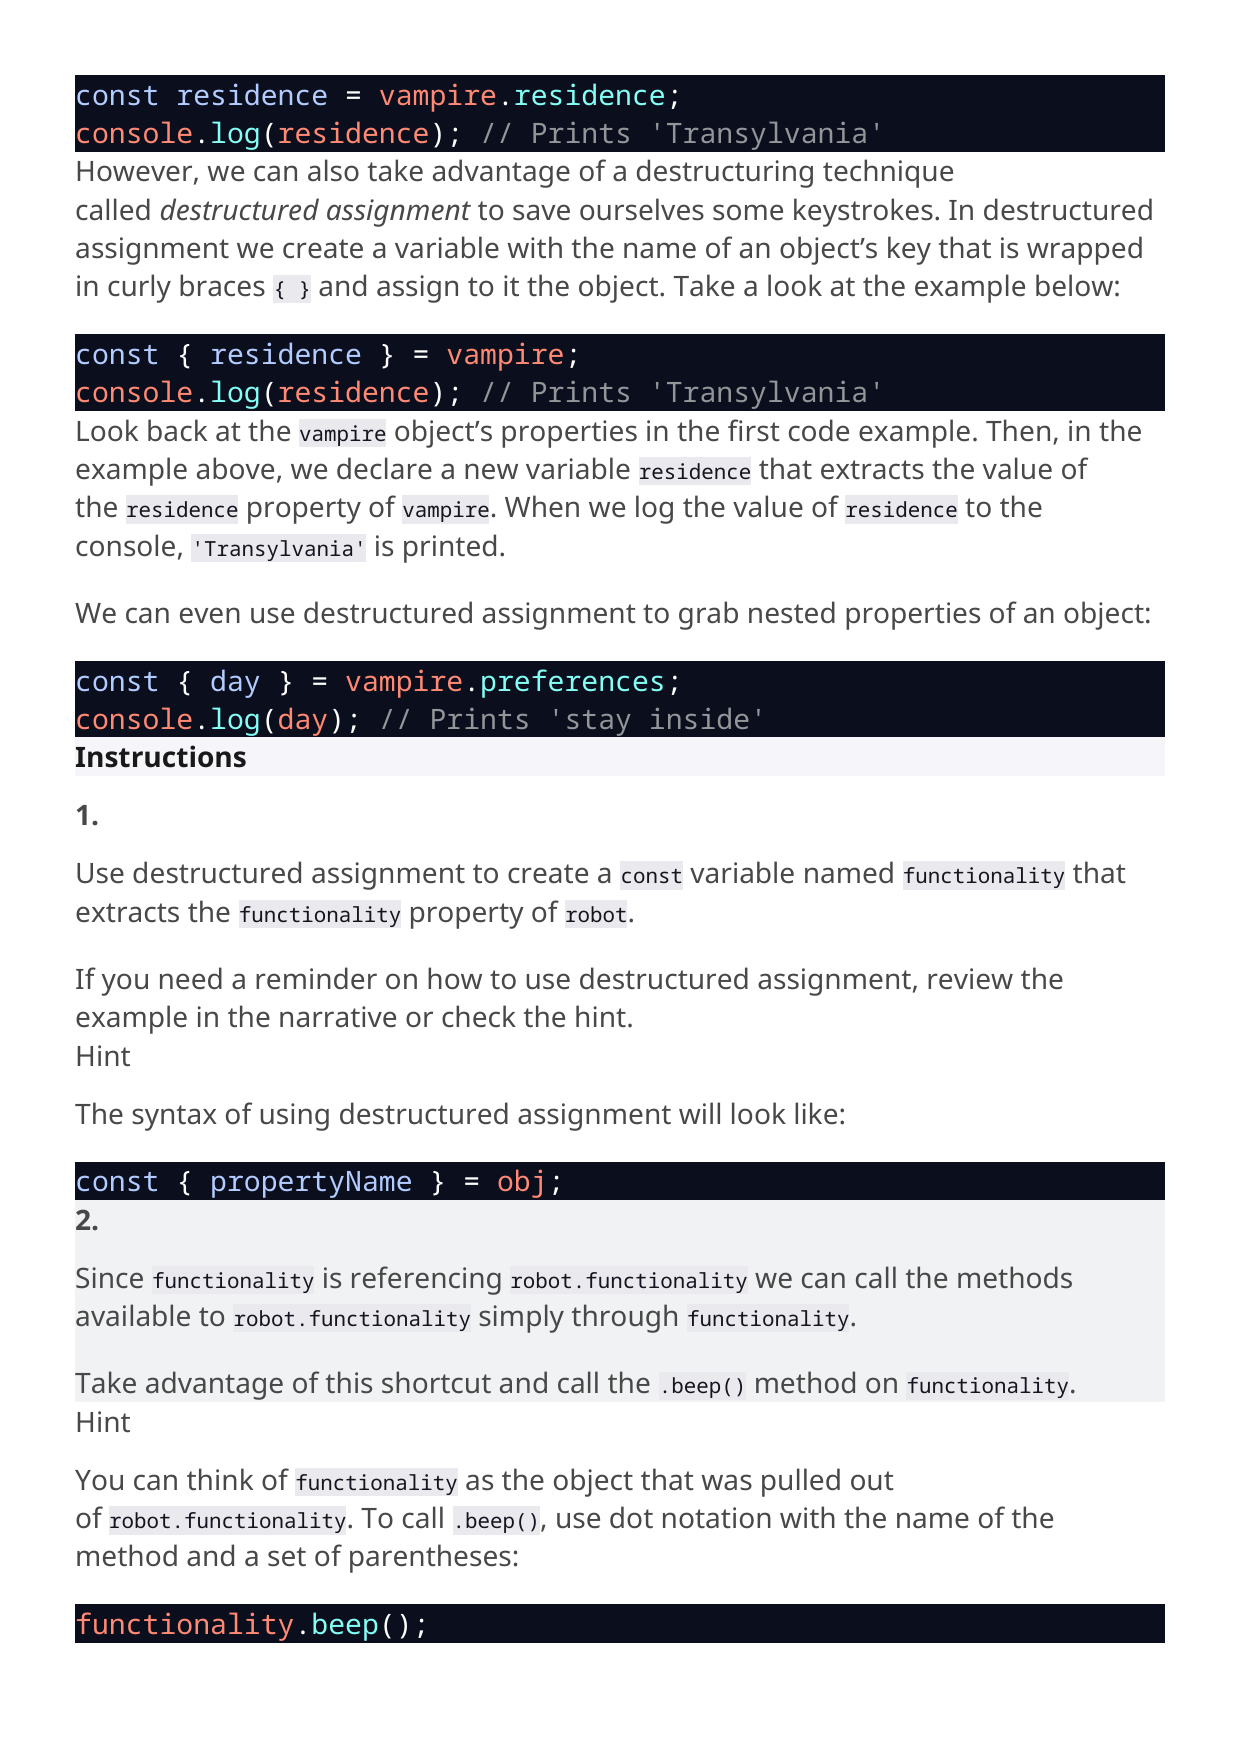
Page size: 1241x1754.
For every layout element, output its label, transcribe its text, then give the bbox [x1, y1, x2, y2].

text Use destructured assignment to create a const variable named functionality that extracts the functionality property of robot. [75, 853, 1165, 930]
text const { residence } = vampire; [75, 334, 1165, 372]
text Instructions [75, 737, 1165, 776]
text const residence = vampire.residence; [75, 75, 1165, 113]
text Since functionality is referencing robot.functionality we can call the methods available to robot.functionality simply through functionality. [75, 1258, 1165, 1334]
text 1. [75, 796, 1165, 834]
text console.log(residence); // Prints 'Transylvania' [75, 113, 1165, 152]
text 2. [75, 1200, 1165, 1238]
text However, we can also take advantage of a destructuring technique called destructured assignment to save ourselves some keystrokes. In destructured assignment we create a variable with the name of an object’s key that is wrapped in curly braces { } and assign to it the object. Take a look at the example below: [75, 152, 1165, 305]
text We can even use destructured assignment to grab nested properties of an object: [75, 593, 1165, 632]
text The syntax of using destructured assignment will look like: [75, 1094, 1165, 1132]
text Take advantage of this shortcut and call the .beep() method on functionality. [75, 1364, 1165, 1402]
text functionality.beep(); [75, 1604, 1165, 1643]
text Hint [75, 1036, 1165, 1074]
text console.log(day); // Prints 'stay inside' [75, 699, 1165, 737]
text You can think of functionality as the object that was pulled out of robot.functionality. To call .beep(), use dot notation with the name of the method and a set of parentheses: [75, 1460, 1165, 1575]
text const { day } = vampire.preferences; [75, 661, 1165, 699]
text Hint [75, 1402, 1165, 1440]
text If you need a reminder on how to use destructured assignment, review the example in the narrative or check the hint. [75, 959, 1165, 1036]
text console.log(residence); // Prints 'Transylvania' [75, 372, 1165, 411]
text Look back at the vampire object’s properties in the first code example. Then, in the example above, we declare a new variable residence that extracts the value of the residence property of vampire. When we log the value of residence to the console, 'Transylvania' is printed. [75, 411, 1165, 564]
text const { propertyName } = obj; [75, 1162, 1165, 1200]
